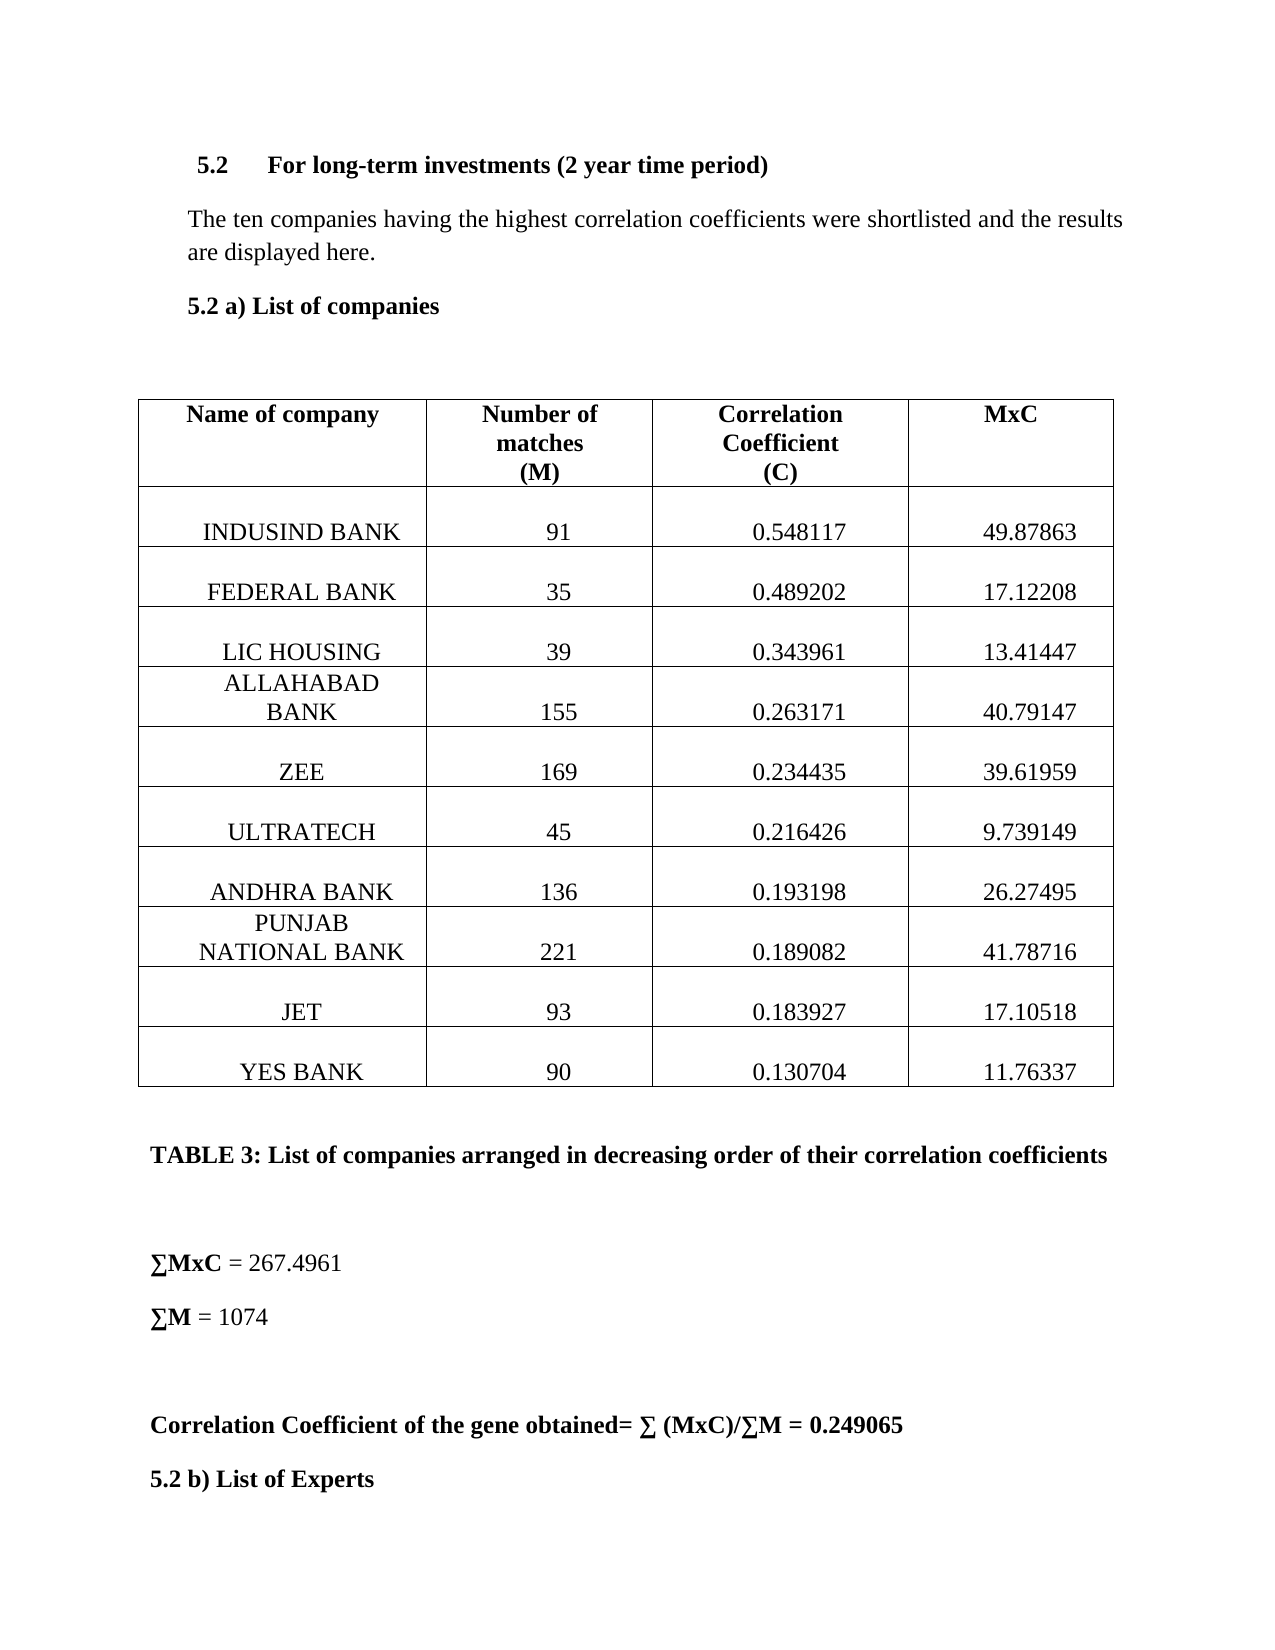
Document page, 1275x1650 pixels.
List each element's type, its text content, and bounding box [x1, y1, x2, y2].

table_cell 26.27495 [909, 847, 1113, 906]
table_cell 17.12208 [909, 547, 1113, 606]
text ∑M = 1074 [150, 1302, 1125, 1331]
text 5.2 a) List of companies [187, 291, 1125, 319]
table_cell ZEE [139, 727, 426, 786]
text Correlation Coefficient of the gene obtained= ∑ (MxC)/∑M = 0.249065 [150, 1410, 1125, 1439]
list For long-term investments (2 year time period) [197, 150, 1125, 179]
table_cell 39.61959 [909, 727, 1113, 786]
table_cell JET [139, 967, 426, 1026]
table_header MxC [909, 400, 1113, 486]
table_cell YES BANK [139, 1027, 426, 1086]
table_cell 0.489202 [653, 547, 908, 606]
table_cell LIC HOUSING [139, 607, 426, 666]
table_cell 136 [427, 847, 652, 906]
table_cell 0.183927 [653, 967, 908, 1026]
table_cell 13.41447 [909, 607, 1113, 666]
table_cell ALLAHABAD BANK [139, 667, 426, 726]
table_cell 0.216426 [653, 787, 908, 846]
table_cell 9.739149 [909, 787, 1113, 846]
table_cell ULTRATECH [139, 787, 426, 846]
table_cell 91 [427, 487, 652, 546]
table_cell 0.193198 [653, 847, 908, 906]
table_cell 0.130704 [653, 1027, 908, 1086]
table_header Correlation Coefficient (C) [653, 400, 908, 486]
table_cell 41.78716 [909, 907, 1113, 966]
text ∑MxC = 267.4961 [150, 1248, 1125, 1277]
table_cell INDUSIND BANK [139, 487, 426, 546]
text 5.2 b) List of Experts [150, 1464, 1125, 1492]
table_cell ANDHRA BANK [139, 847, 426, 906]
table_cell 39 [427, 607, 652, 666]
table_cell 17.10518 [909, 967, 1113, 1026]
table_cell PUNJAB NATIONAL BANK [139, 907, 426, 966]
table_cell 93 [427, 967, 652, 1026]
table_cell 35 [427, 547, 652, 606]
table_header Name of company [139, 400, 426, 486]
table_cell 11.76337 [909, 1027, 1113, 1086]
table_cell FEDERAL BANK [139, 547, 426, 606]
table_header Number of matches (M) [427, 400, 652, 486]
table_cell 0.343961 [653, 607, 908, 666]
table_cell 49.87863 [909, 487, 1113, 546]
table_cell 90 [427, 1027, 652, 1086]
table_cell 0.548117 [653, 487, 908, 546]
table_cell 155 [427, 667, 652, 726]
table_cell 45 [427, 787, 652, 846]
text TABLE 3: List of companies arranged in decreasing order of their correlation coefficients [150, 1141, 1125, 1169]
table_cell 0.189082 [653, 907, 908, 966]
table_cell 169 [427, 727, 652, 786]
table_cell 0.234435 [653, 727, 908, 786]
table_cell 0.263171 [653, 667, 908, 726]
text The ten companies having the highest correlation coefficients were shortlisted and the results are displayed here. [187, 204, 1125, 266]
table_cell 40.79147 [909, 667, 1113, 726]
table_cell 221 [427, 907, 652, 966]
